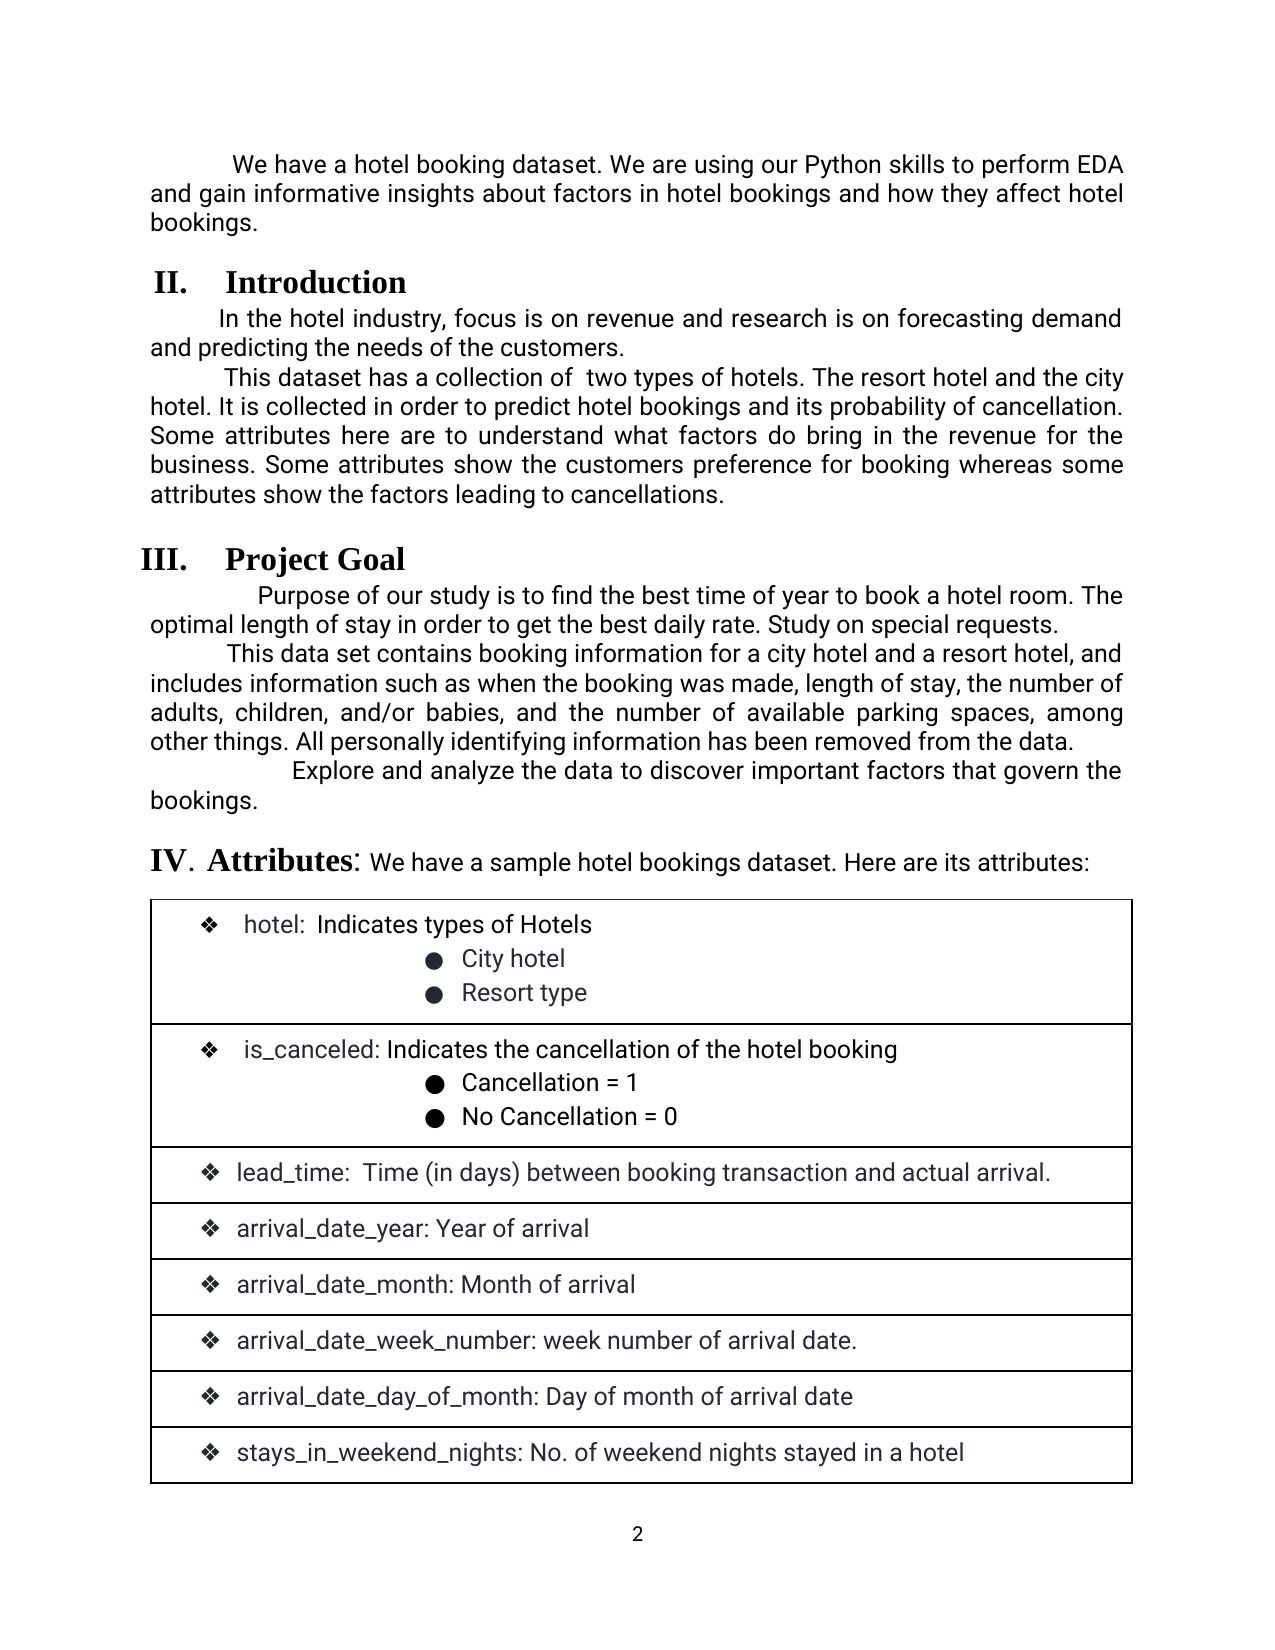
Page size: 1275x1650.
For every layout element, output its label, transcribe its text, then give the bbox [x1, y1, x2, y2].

text Explore and analyze the data to discover important factors that govern the bookings. [150, 757, 1125, 815]
table_cell arrival_date_year: Year of arrival [152, 1204, 1131, 1258]
table_cell is_canceled: Indicates the cancellation of the hotel booking Cancellation = 1 No Cancellation = 0 [152, 1025, 1131, 1146]
table_cell arrival_date_week_number: week number of arrival date. [152, 1316, 1131, 1370]
text Purpose of our study is to find the best time of year to book a hotel room. The optimal length of stay in order to get the best daily rate. Study on special requests. [150, 581, 1125, 639]
table_header hotel: Indicates types of Hotels City hotel Resort type [152, 900, 1131, 1022]
text This data set contains booking information for a city hotel and a resort hotel, and includes information such as when the booking was made, length of stay, the number of adults, children, and/or babies, and the number of available parking spaces, among other things. All personally identifying information has been removed from the data. [150, 639, 1125, 757]
table_cell arrival_date_month: Month of arrival [152, 1260, 1131, 1314]
table_cell arrival_date_day_of_month: Day of month of arrival date [152, 1372, 1131, 1426]
table_cell stays_in_weekend_nights: No. of weekend nights stayed in a hotel [152, 1428, 1131, 1482]
list Introduction [187, 263, 1125, 301]
text This dataset has a collection of two types of hotels. The resort hotel and the city hotel. It is collected in order to predict hotel bookings and its probability of cancellation. Some attributes here are to understand what factors do bring in the revenue for the business. Some attributes show the customers preference for booking whereas some attributes show the factors leading to cancellations. [150, 363, 1125, 509]
text IV. Attributes: We have a sample hotel bookings dataset. Here are its attributes: [150, 840, 1125, 879]
list Project Goal [187, 539, 1125, 578]
table_cell lead_time: Time (in days) between booking transaction and actual arrival. [152, 1148, 1131, 1202]
text In the hotel industry, focus is on revenue and research is on forecasting demand and predicting the needs of the customers. [150, 304, 1125, 363]
text We have a hotel booking dataset. We are using our Python skills to perform EDA and gain informative insights about factors in hotel bookings and how they affect hotel bookings. [150, 150, 1125, 238]
